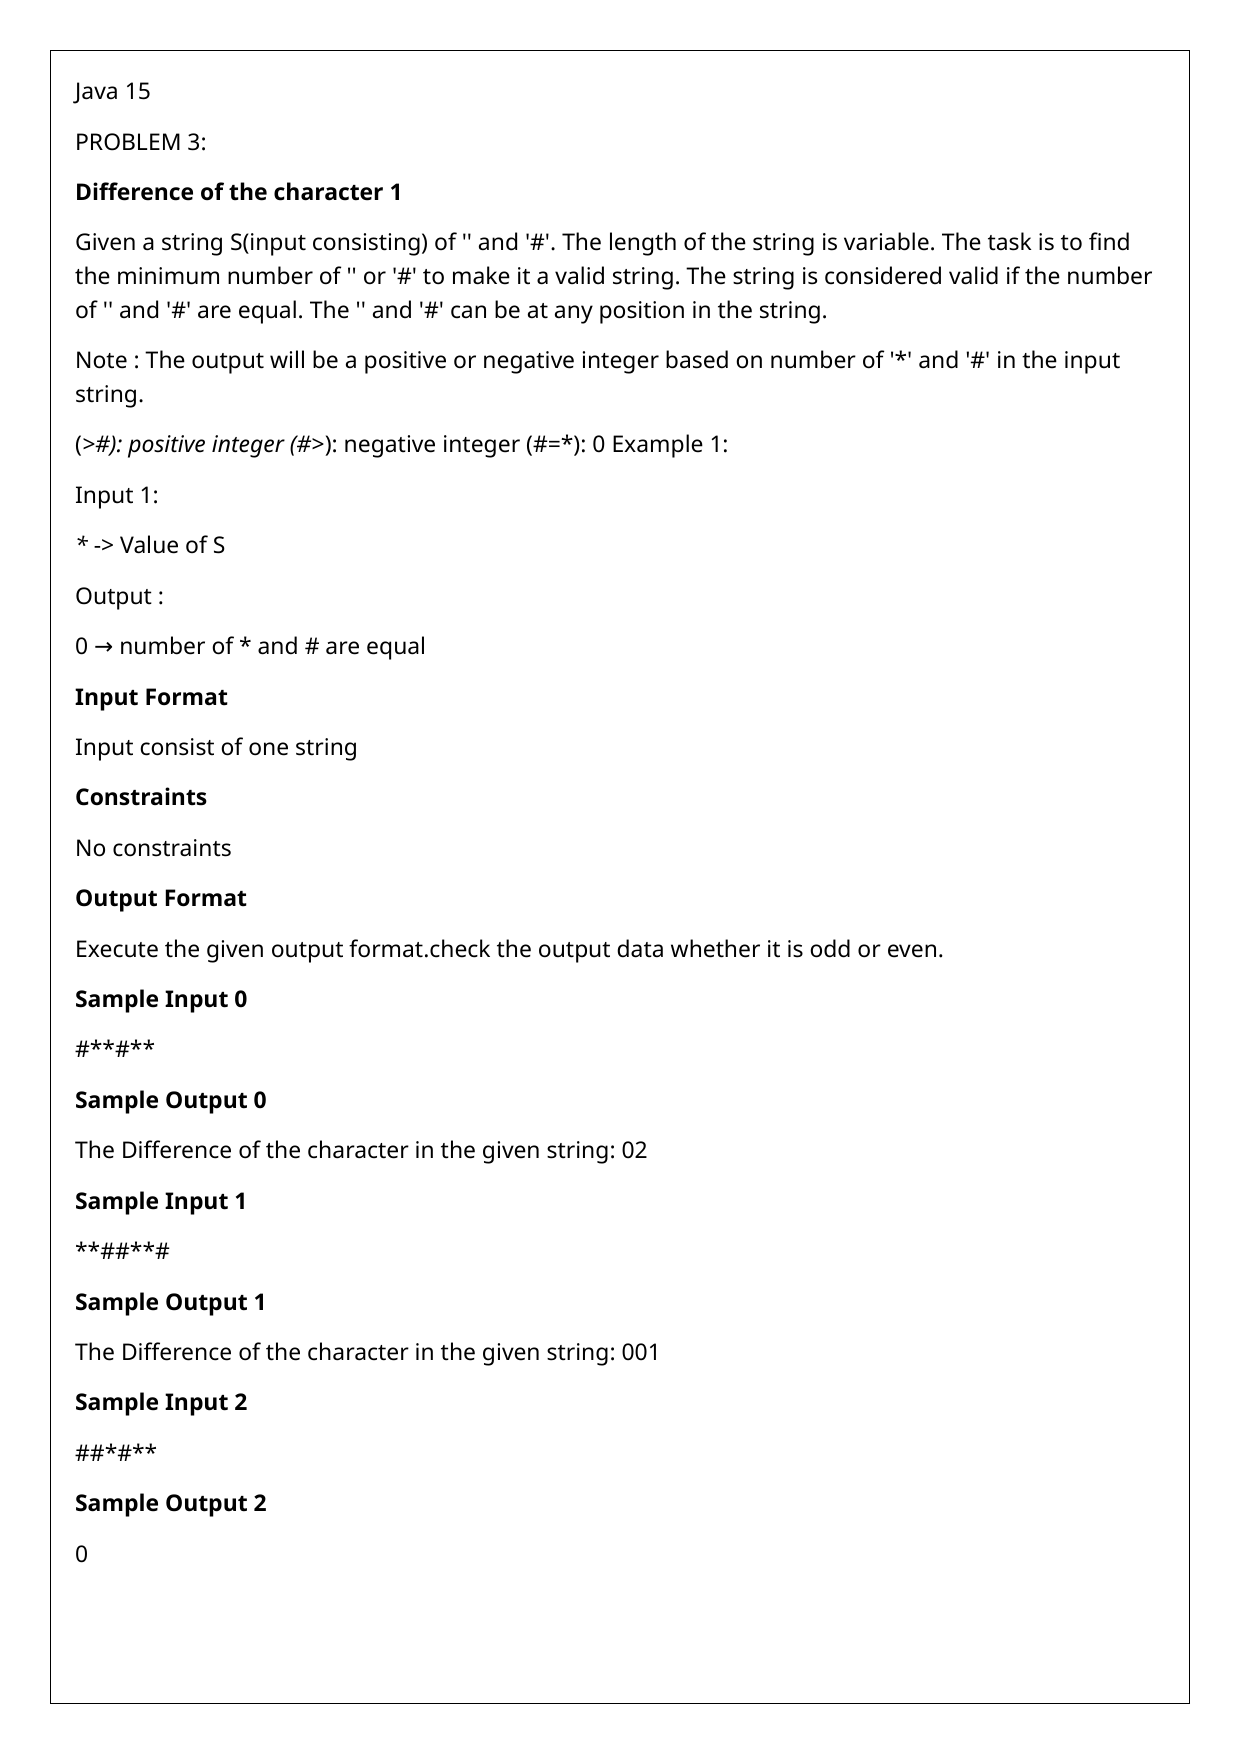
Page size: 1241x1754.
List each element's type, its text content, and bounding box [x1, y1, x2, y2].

text PROBLEM 3: [75, 125, 1165, 157]
text Output Format [75, 882, 1165, 913]
text (>#): positive integer (#>): negative integer (#=*): 0 Example 1: [75, 428, 1165, 459]
text Execute the given output format.check the output data whether it is odd or even. [75, 932, 1165, 964]
text Sample Input 0 [75, 983, 1165, 1014]
text Sample Input 1 [75, 1184, 1165, 1216]
text Input 1: [75, 479, 1165, 510]
text Sample Output 1 [75, 1285, 1165, 1317]
text Constraints [75, 781, 1165, 812]
text Difference of the character 1 [75, 176, 1165, 207]
text The Difference of the character in the given string: 001 [75, 1336, 1165, 1367]
text 0 → number of * and # are equal [75, 630, 1165, 661]
text Sample Input 2 [75, 1386, 1165, 1417]
text Note : The output will be a positive or negative integer based on number of '*' and '#' in the input string. [75, 344, 1165, 409]
text * -> Value of S [75, 529, 1165, 560]
text Input consist of one string [75, 731, 1165, 762]
text ##*#** [75, 1437, 1165, 1468]
text **##**# [75, 1235, 1165, 1266]
text The Difference of the character in the given string: 02 [75, 1134, 1165, 1165]
text Sample Output 2 [75, 1487, 1165, 1518]
text 0 [75, 1537, 1165, 1569]
text #**#** [75, 1033, 1165, 1064]
text No constraints [75, 832, 1165, 863]
text Java 15 [75, 75, 1165, 106]
text Sample Output 0 [75, 1084, 1165, 1115]
text Output : [75, 579, 1165, 611]
text Input Format [75, 680, 1165, 712]
text Given a string S(input consisting) of '' and '#'. The length of the string is variable. The task is to find the minimum number of '' or '#' to make it a valid string. The string is considered valid if the number of '' and '#' are equal. The '' and '#' can be at any position in the string. [75, 226, 1165, 325]
